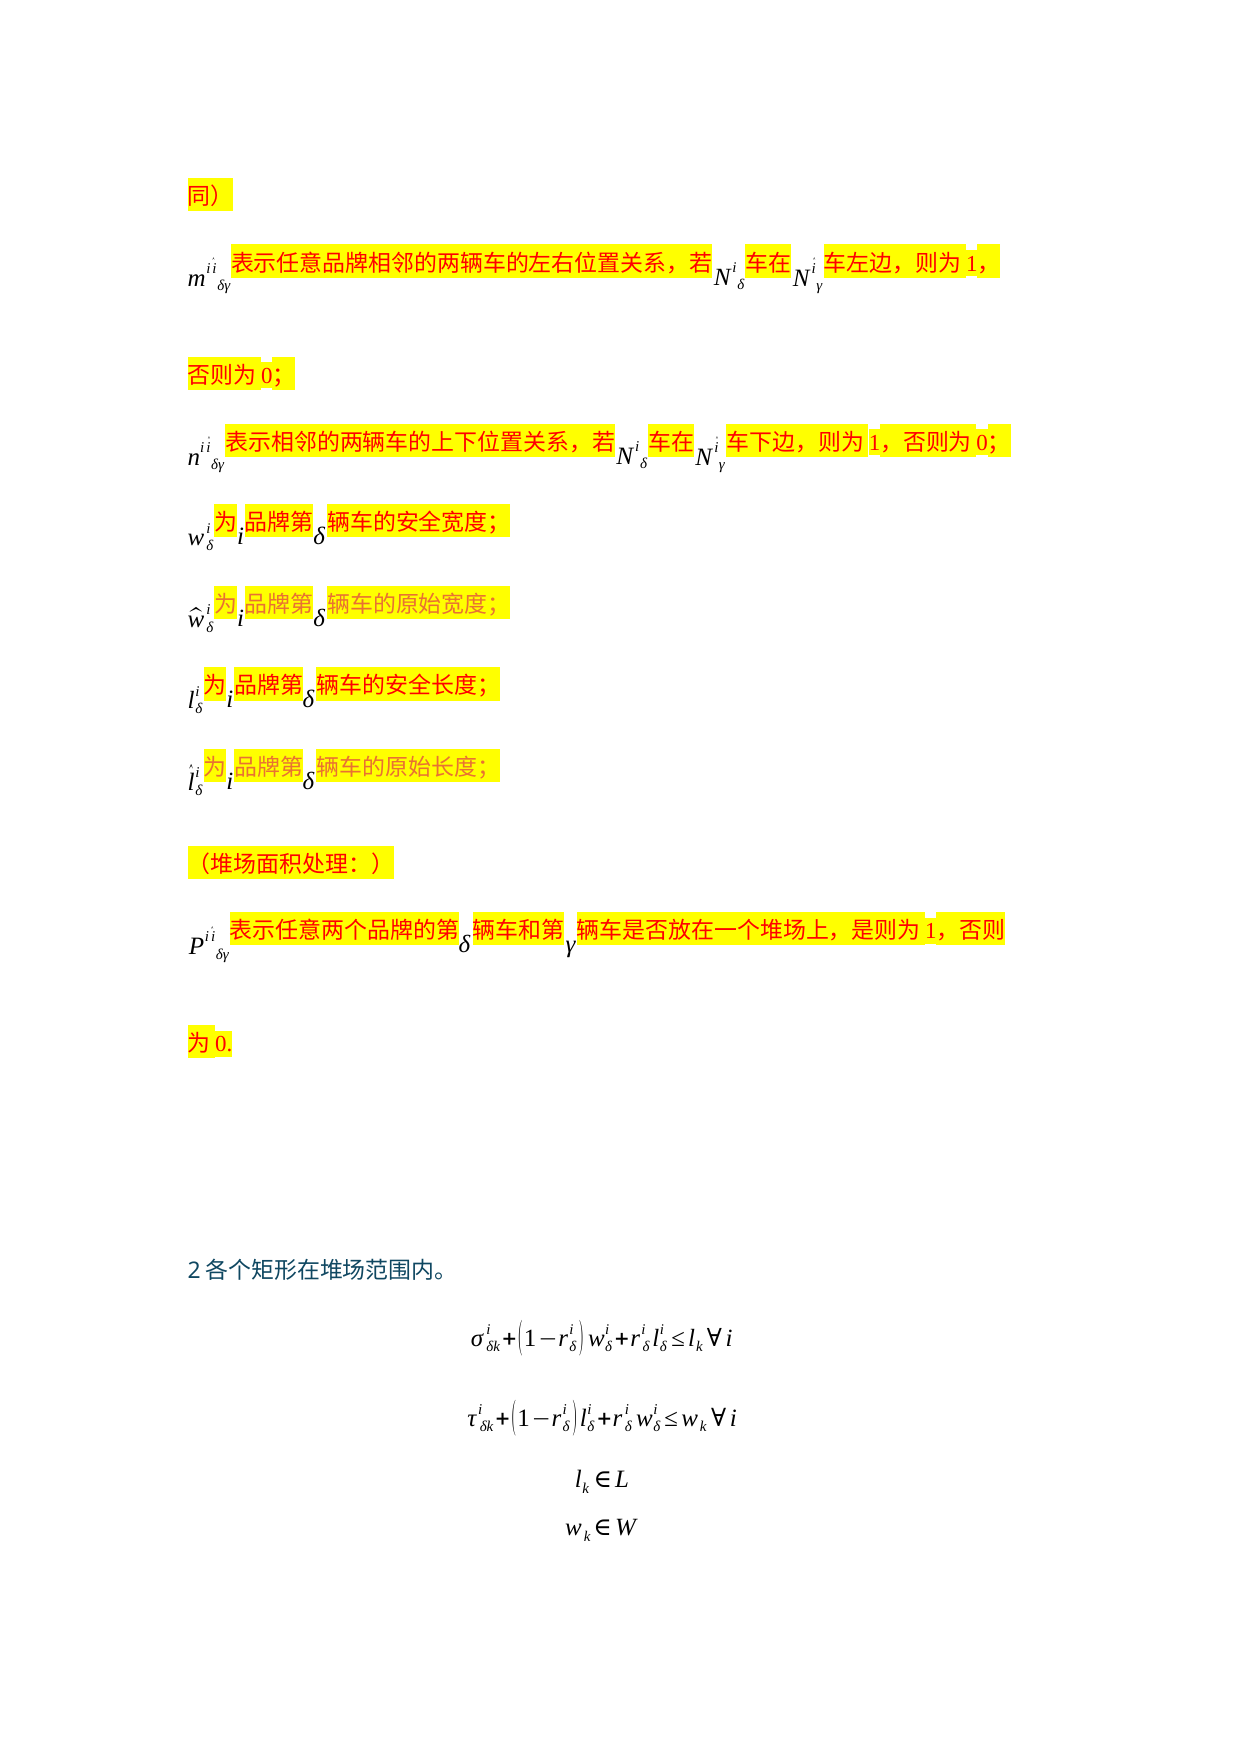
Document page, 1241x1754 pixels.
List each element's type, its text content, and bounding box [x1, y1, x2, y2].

subtitle 2各个矩形在堆场范围内。 [187, 1236, 1053, 1301]
text 表示相邻的两辆车的上下位置关系，若车在车下边，则为1，否则为0； [187, 423, 1016, 488]
text 为品牌第辆车的安全宽度； [187, 504, 1016, 569]
text 表示任意品牌相邻的两辆车的左右位置关系，若车在车左边，则为1，否则为0； [187, 243, 1016, 406]
text 为品牌第辆车的安全长度； [187, 667, 1016, 732]
text 表示任意两个品牌的第辆车和第辆车是否放在一个堆场上，是则为1，否则为0. [187, 912, 1016, 1074]
text 为品牌第辆车的原始宽度； [187, 586, 1016, 651]
text （堆场面积处理：） [187, 830, 1016, 895]
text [187, 162, 1016, 227]
text 为品牌第辆车的原始长度； [187, 749, 1016, 814]
